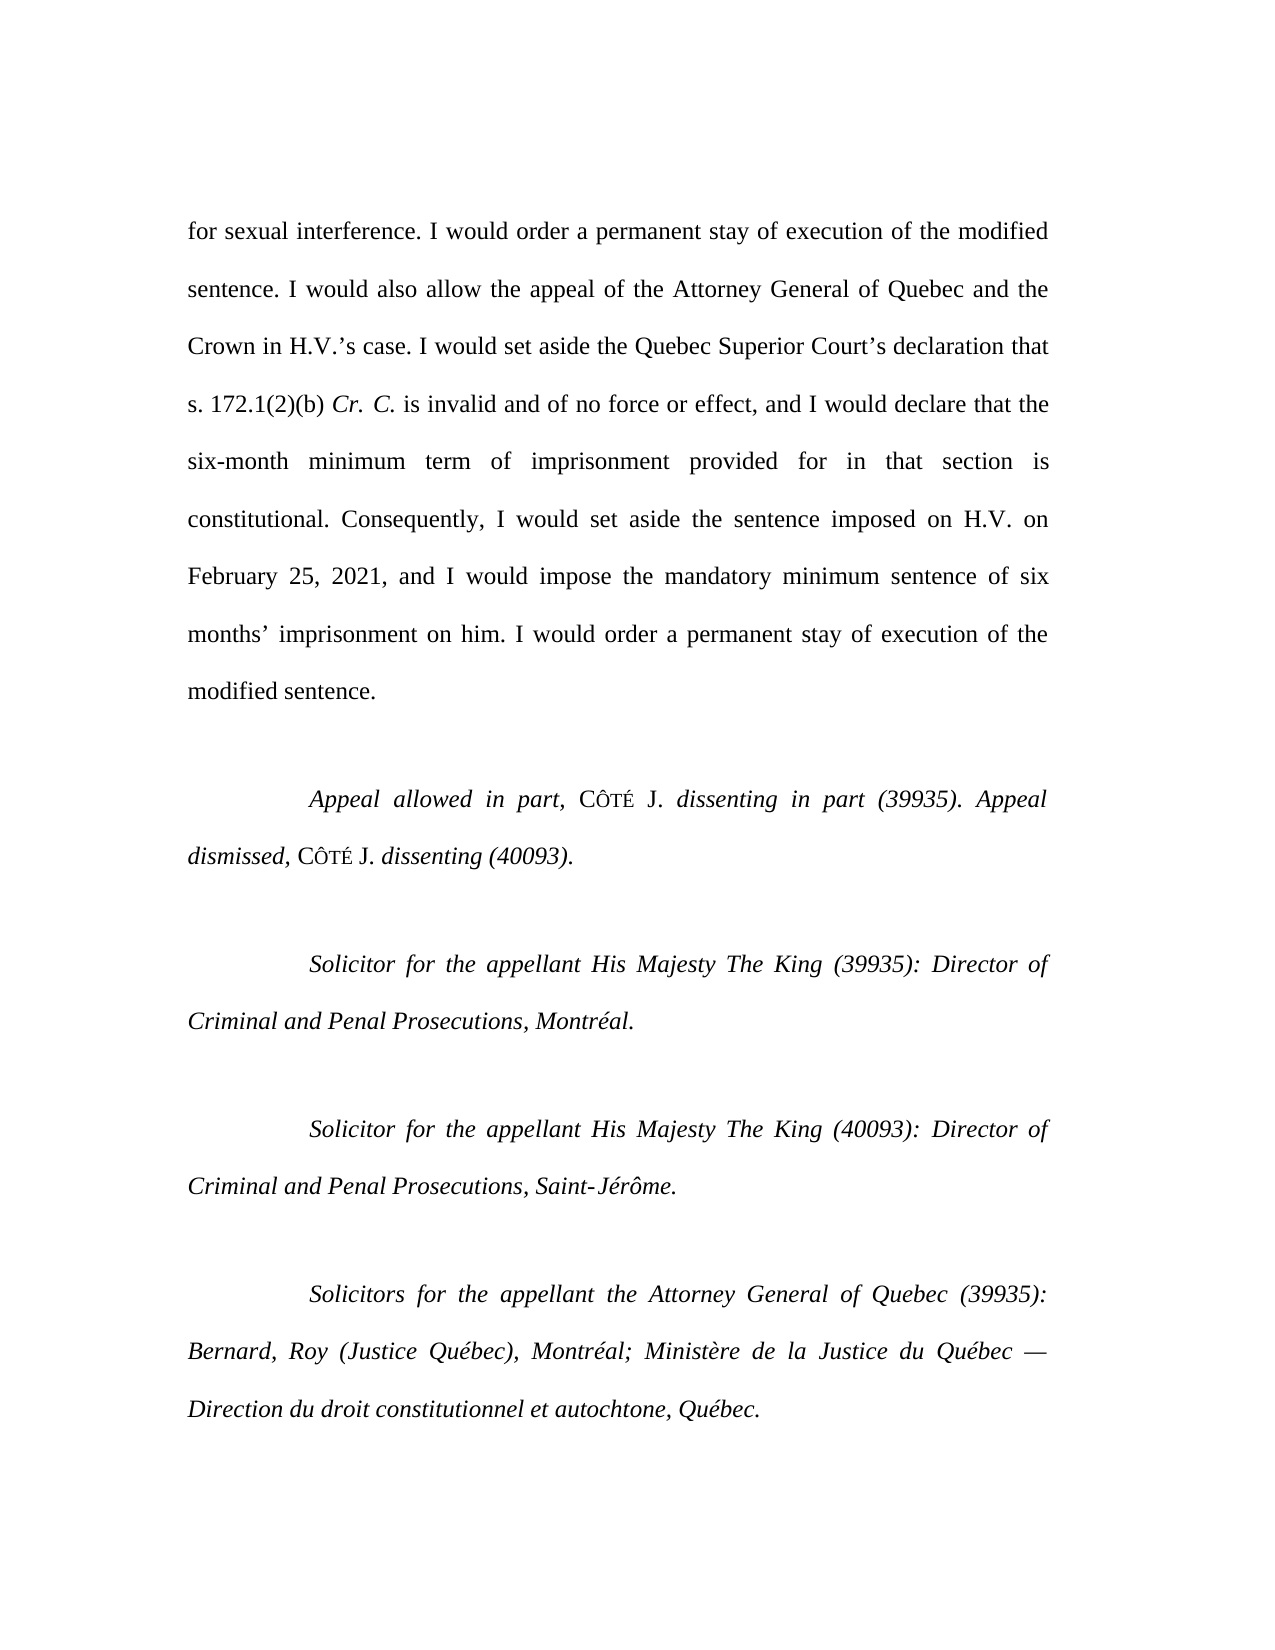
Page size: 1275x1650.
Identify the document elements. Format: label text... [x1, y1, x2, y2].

text Solicitor for the appellant His Majesty The King (39935): Director of Criminal and Penal Prosecutions, Montréal. [187, 949, 1050, 1035]
text Appeal allowed in part, Côté J. dissenting in part (39935). Appeal dismissed, Côté J. dissenting (40093). [187, 784, 1050, 870]
text Solicitor for the appellant His Majesty The King (40093): Director of Criminal and Penal Prosecutions, Saint-Jérôme. [187, 1114, 1050, 1200]
text Solicitors for the appellant the Attorney General of Quebec (39935): Bernard, Roy (Justice Québec), Montréal; Ministère de la Justice du Québec — Direction du droit constitutionnel et autochtone, Québec. [187, 1279, 1050, 1423]
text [187, 216, 1050, 705]
